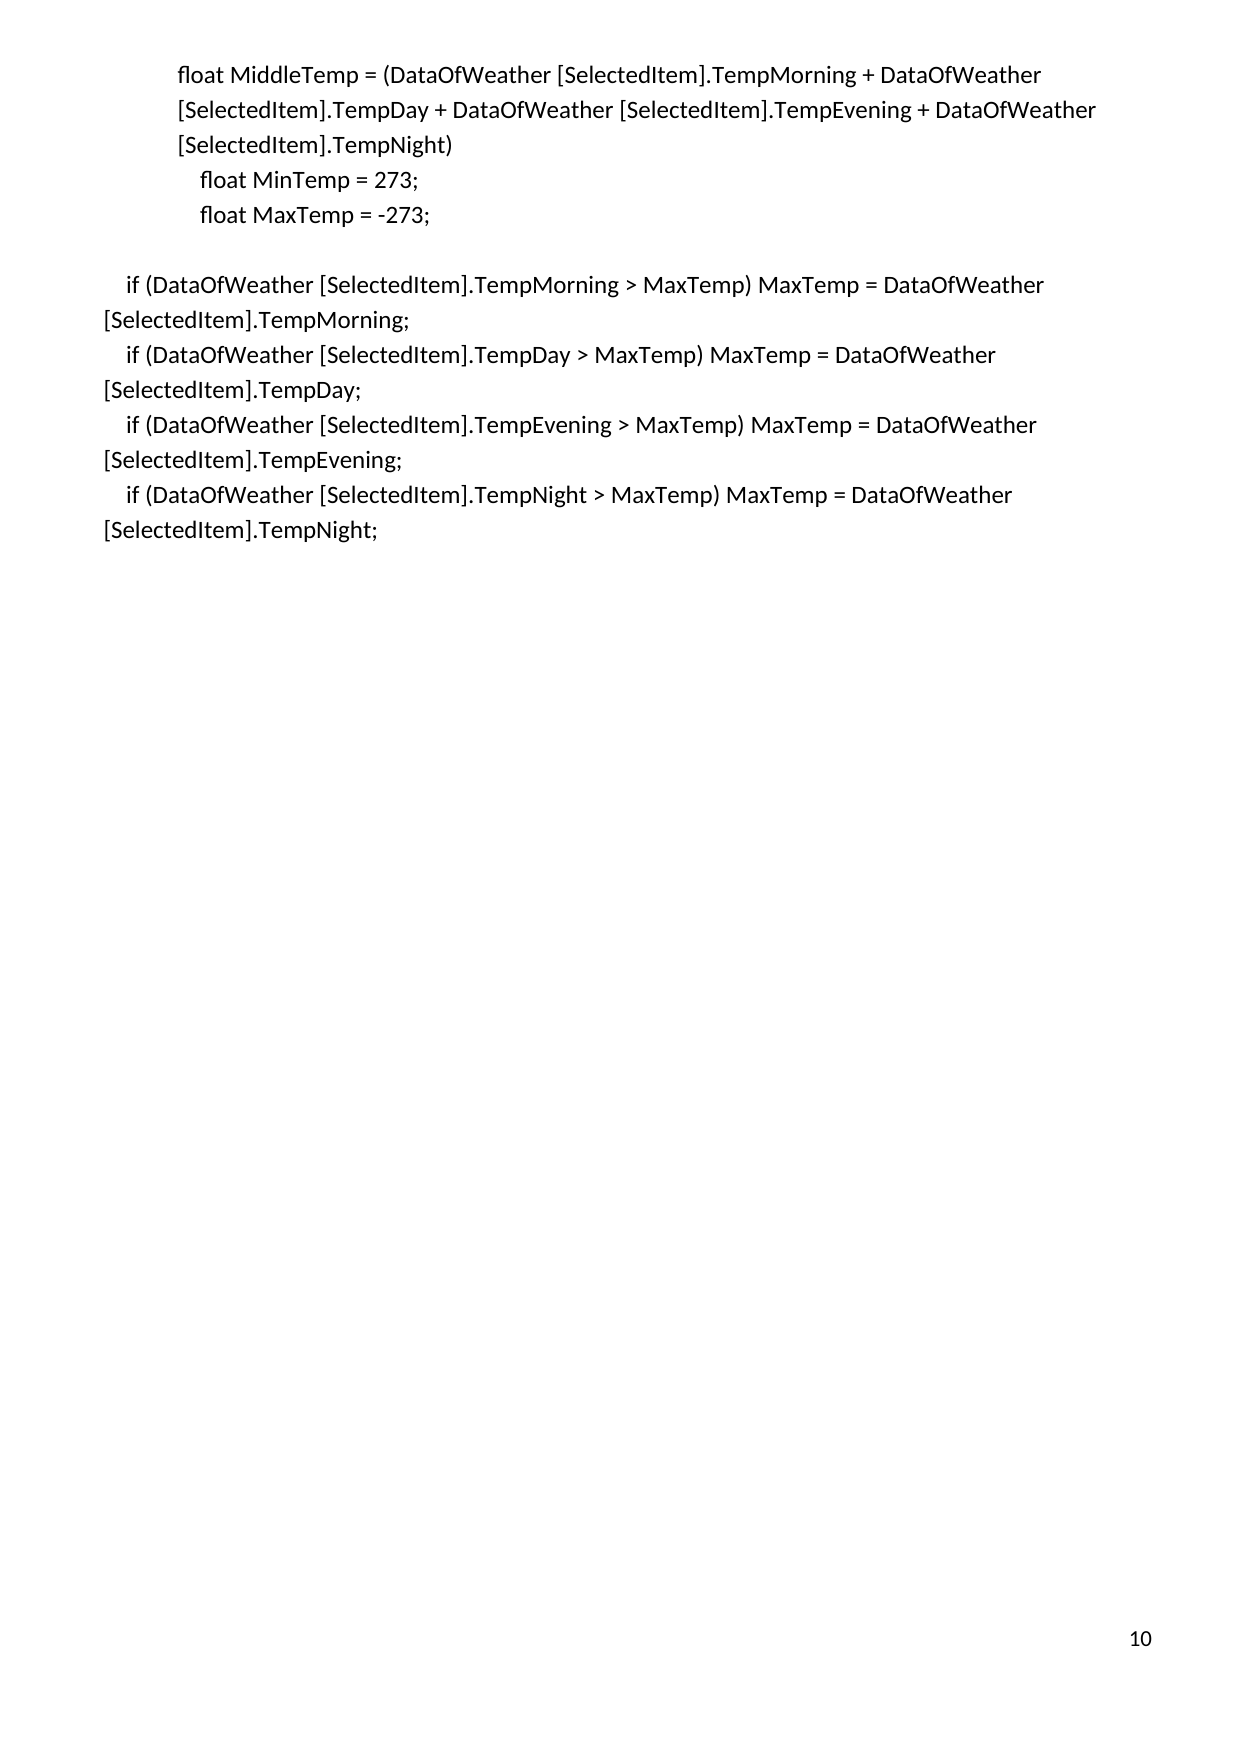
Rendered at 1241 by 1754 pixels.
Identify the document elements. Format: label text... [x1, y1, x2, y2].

text if (DataOfWeather [SelectedItem].TempMorning > MaxTemp) MaxTemp = DataOfWeather [SelectedItem].TempMorning; [103, 269, 1152, 335]
text float MaxTemp = -273; [177, 199, 1152, 230]
text float MinTemp = 273; [177, 164, 1152, 195]
text if (DataOfWeather [SelectedItem].TempNight > MaxTemp) MaxTemp = DataOfWeather [SelectedItem].TempNight; [103, 479, 1152, 545]
text if (DataOfWeather [SelectedItem].TempEvening > MaxTemp) MaxTemp = DataOfWeather [SelectedItem].TempEvening; [103, 409, 1152, 475]
text float MiddleTemp = (DataOfWeather [SelectedItem].TempMorning + DataOfWeather [SelectedItem].TempDay + DataOfWeather [SelectedItem].TempEvening + DataOfWeather [SelectedItem].TempNight) [177, 59, 1152, 160]
text if (DataOfWeather [SelectedItem].TempDay > MaxTemp) MaxTemp = DataOfWeather [SelectedItem].TempDay; [103, 339, 1152, 405]
